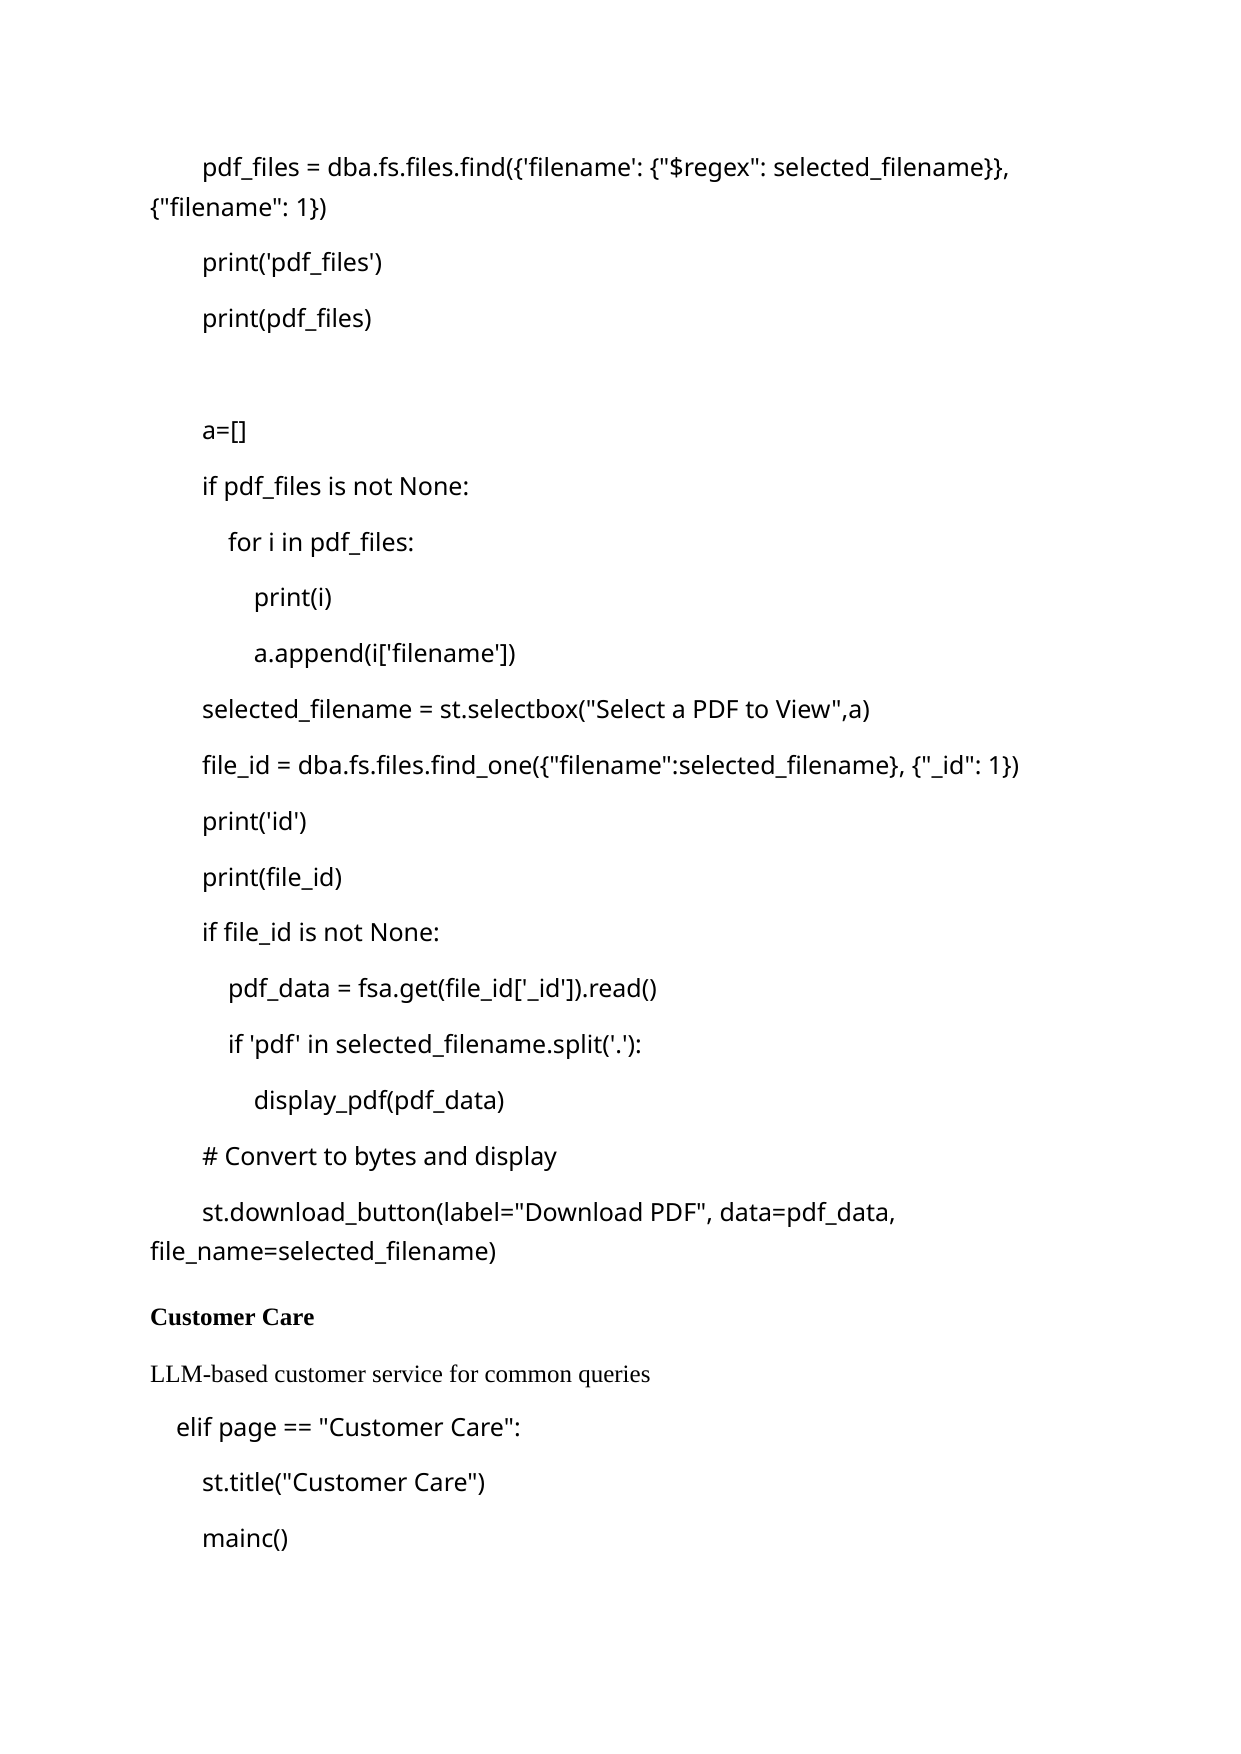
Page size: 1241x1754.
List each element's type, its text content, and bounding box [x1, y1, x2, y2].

text file_id = dba.fs.files.find_one({"filename":selected_filename}, {"_id": 1}) [150, 747, 1090, 782]
text LLM-based customer service for common queries [150, 1359, 1090, 1388]
text print('pdf_files') [150, 245, 1090, 279]
text selected_filename = st.selectbox("Select a PDF to View",a) [150, 692, 1090, 726]
text pdf_files = dba.fs.files.find({'filename': {"$regex": selected_filename}}, {"filename": 1}) [150, 150, 1090, 223]
text if 'pdf' in selected_filename.split('.'): [150, 1027, 1090, 1061]
text print(i) [150, 580, 1090, 614]
text print(file_id) [150, 859, 1090, 893]
text if pdf_files is not None: [150, 468, 1090, 502]
text Customer Care [150, 1302, 1090, 1330]
text a=[] [150, 412, 1090, 447]
text mainc() [150, 1521, 1090, 1555]
text a.append(i['filename']) [150, 636, 1090, 670]
text print('id') [150, 803, 1090, 837]
text print(pdf_files) [150, 301, 1090, 335]
text pdf_data = fsa.get(file_id['_id']).read() [150, 971, 1090, 1005]
text st.title("Customer Care") [150, 1465, 1090, 1499]
text elif page == "Customer Care": [150, 1409, 1090, 1443]
text st.download_button(label="Download PDF", data=pdf_data, file_name=selected_filename) [150, 1194, 1090, 1267]
text # Convert to bytes and display [150, 1138, 1090, 1172]
text if file_id is not None: [150, 915, 1090, 949]
text display_pdf(pdf_data) [150, 1082, 1090, 1117]
text for i in pdf_files: [150, 524, 1090, 558]
